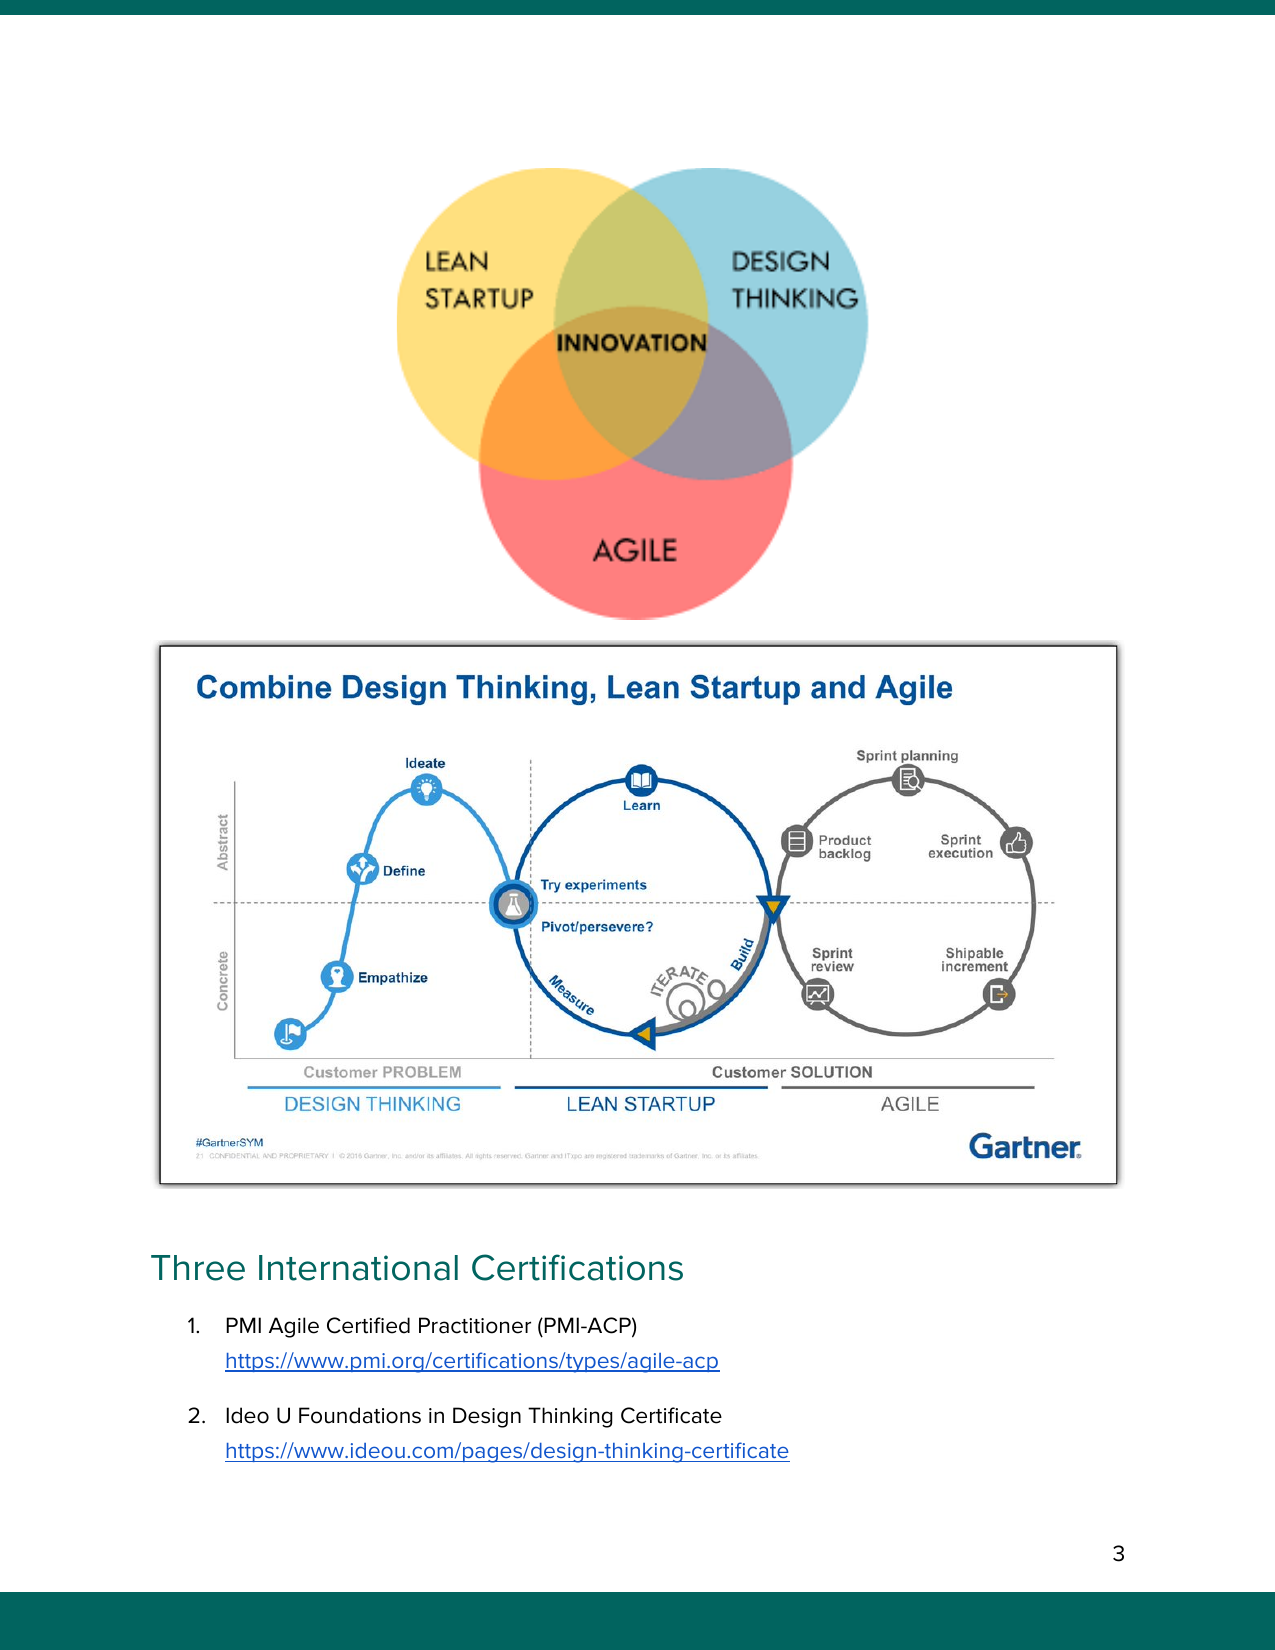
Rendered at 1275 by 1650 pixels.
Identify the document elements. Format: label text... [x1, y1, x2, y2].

subtitle Three International Certifications [150, 1246, 1125, 1291]
list PMI Agile Certified Practitioner (PMI-ACP) https://www.pmi.org/certifications/types/agile-acp [187, 1312, 1125, 1375]
picture [150, 640, 1125, 1189]
picture [396, 168, 879, 620]
list Ideo U Foundations in Design Thinking Certificate https://www.ideou.com/pages/design-thinking-certificate [187, 1403, 1125, 1466]
